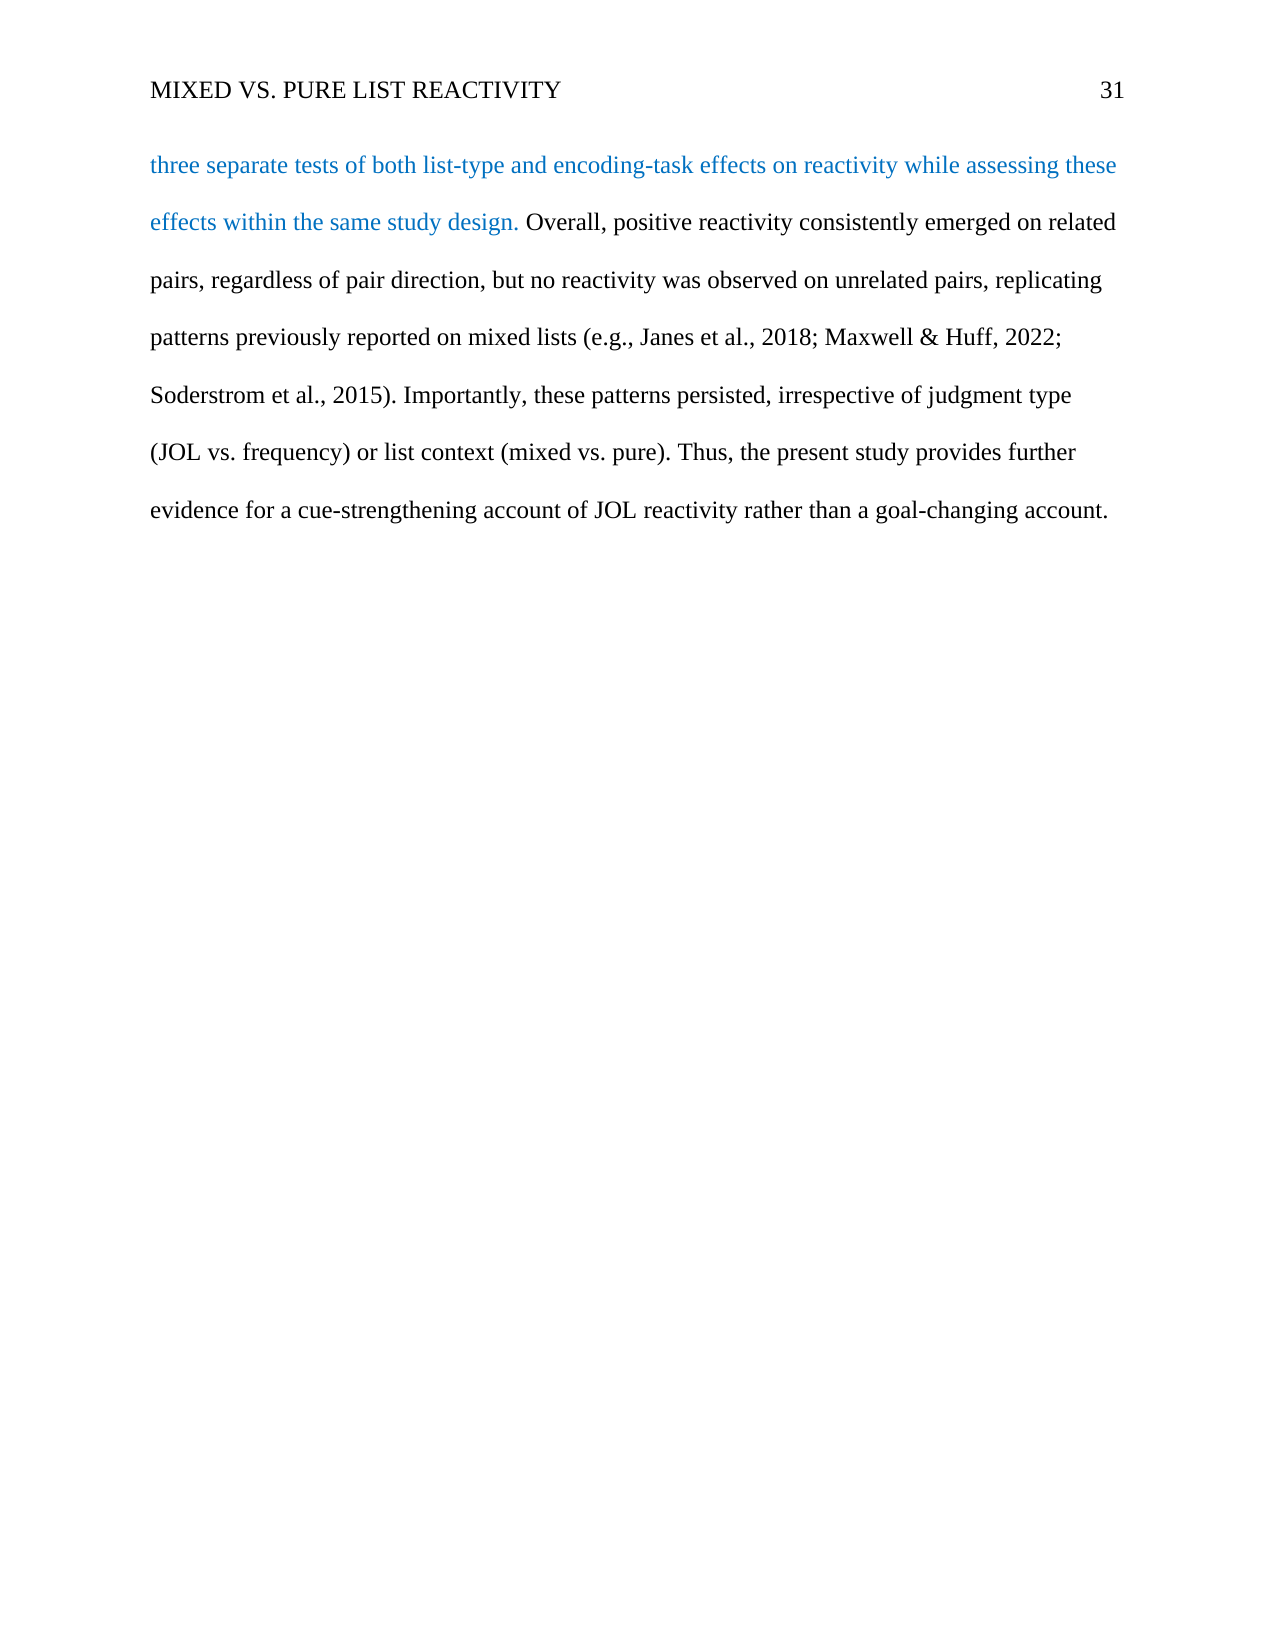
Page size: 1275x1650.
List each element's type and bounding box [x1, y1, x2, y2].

text [150, 150, 1125, 524]
